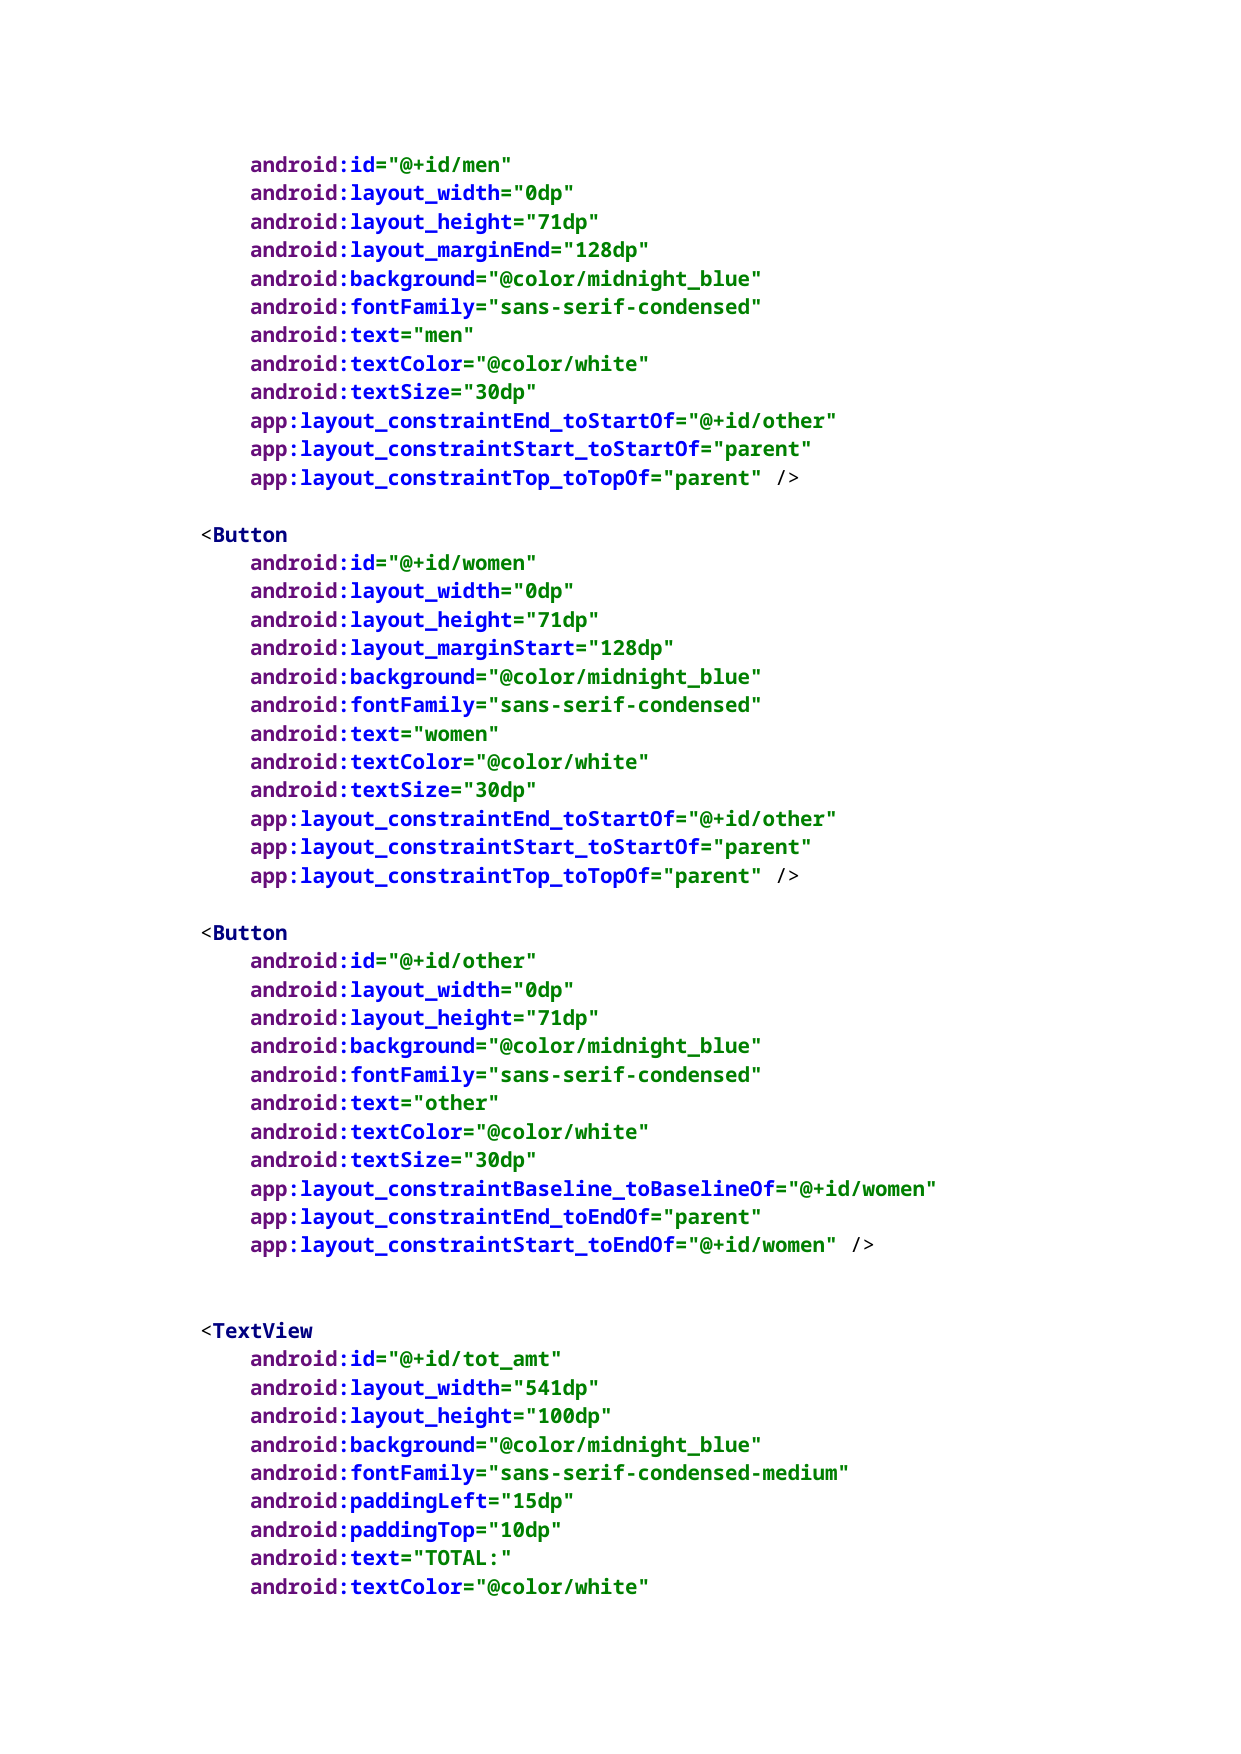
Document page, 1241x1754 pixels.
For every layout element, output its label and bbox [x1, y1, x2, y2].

text [150, 150, 1090, 1600]
